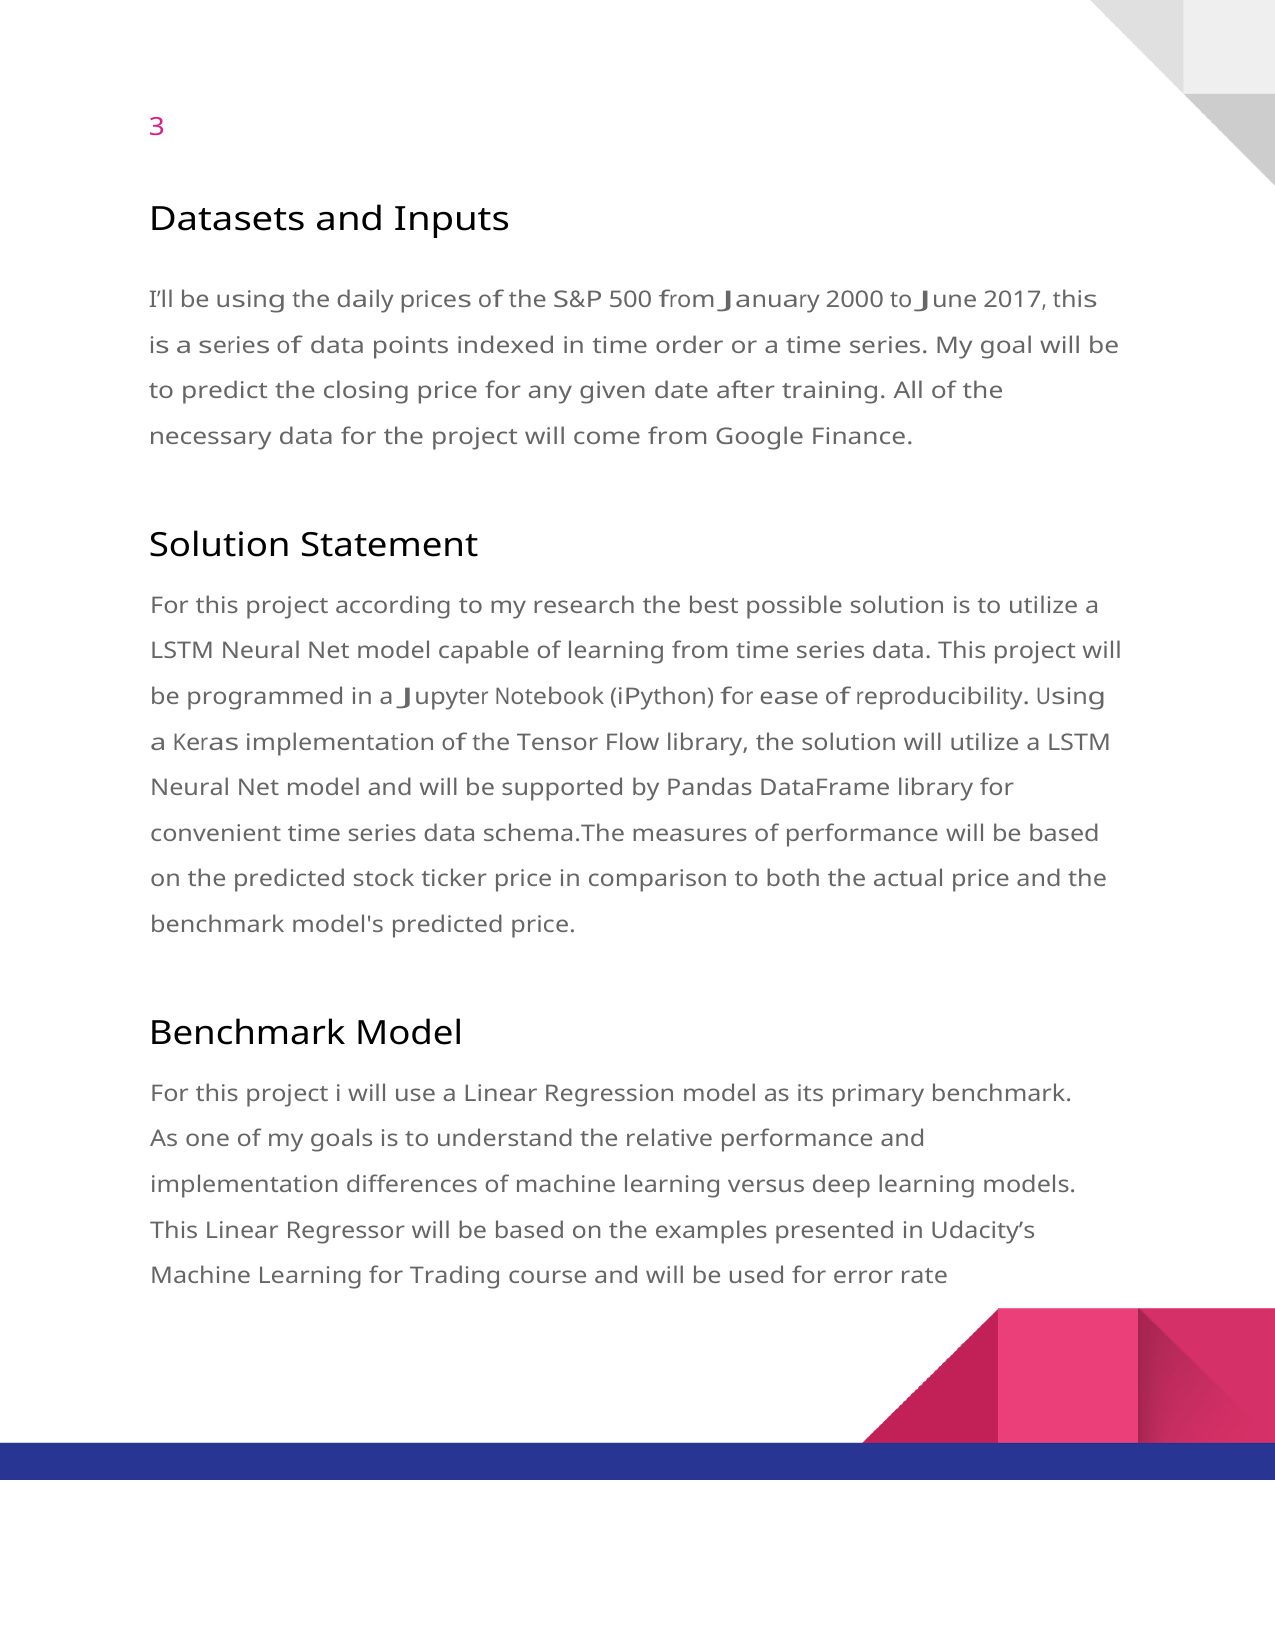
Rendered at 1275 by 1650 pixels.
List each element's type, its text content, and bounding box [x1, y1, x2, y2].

picture [1089, 0, 1275, 188]
text For this project according to my research the best possible solution is to utilize a LSTM Neural Net model capable of learning from time series data. This project will be programmed in a Jupyter Notebook (iPython) for ease of reproducibility. Using a Keras implementation of the Tensor Flow library, the solution will utilize a LSTM Neural Net model and will be supported by Pandas DataFrame library for convenient time series data schema.The measures of performance will be based on the predicted stock ticker price in comparison to both the actual price and the benchmark model's predicted price. [150, 588, 1123, 939]
text 3 [148, 108, 1089, 142]
text Datasets and Inputs [148, 194, 1135, 240]
subtitle Solution Statement [148, 521, 1135, 566]
subtitle Benchmark Model [148, 1009, 1135, 1054]
picture [0, 1306, 1275, 1480]
text I’ll be using the daily prices of the S&P 500 from January 2000 to June 2017, this is a series of data points indexed in time order or a time series. My goal will be to predict the closing price for any given date after training. All of the necessary data for the project will come from Google Finance. [148, 283, 1123, 451]
